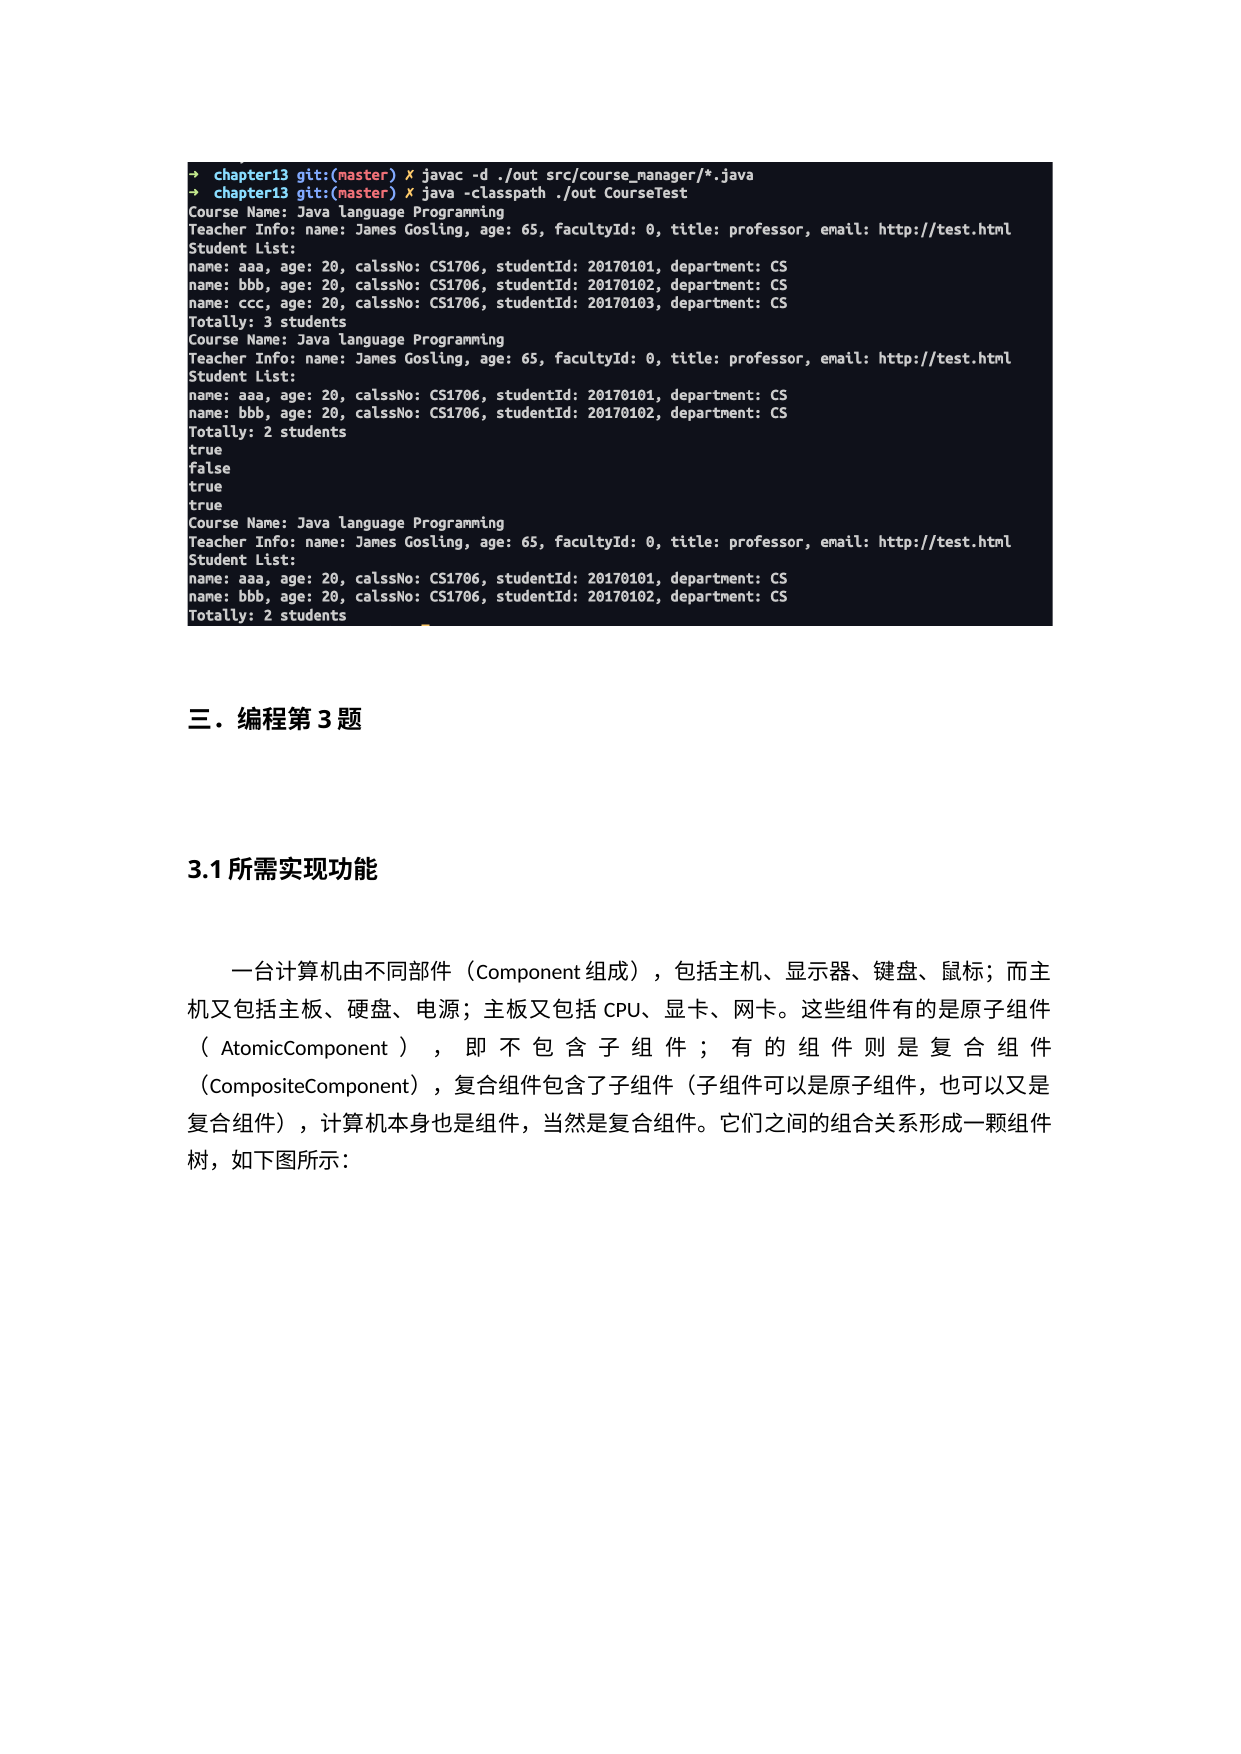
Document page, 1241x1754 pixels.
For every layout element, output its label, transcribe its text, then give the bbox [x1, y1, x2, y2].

text 一台计算机由不同部件（Component组成），包括主机、显示器、键盘、鼠标；而主机又包括主板、硬盘、电源；主板又包括CPU、显卡、网卡。这些组件有的是原子组件（AtomicComponent），即不包含子组件；有的组件则是复合组件（CompositeComponent），复合组件包含了子组件（子组件可以是原子组件，也可以又是复合组件），计算机本身也是组件，当然是复合组件。它们之间的组合关系形成一颗组件树，如下图所示： [187, 954, 1053, 1175]
picture [187, 162, 1053, 626]
subtitle 三．编程第3题 [187, 685, 1053, 750]
subtitle 3.1所需实现功能 [187, 835, 1053, 900]
